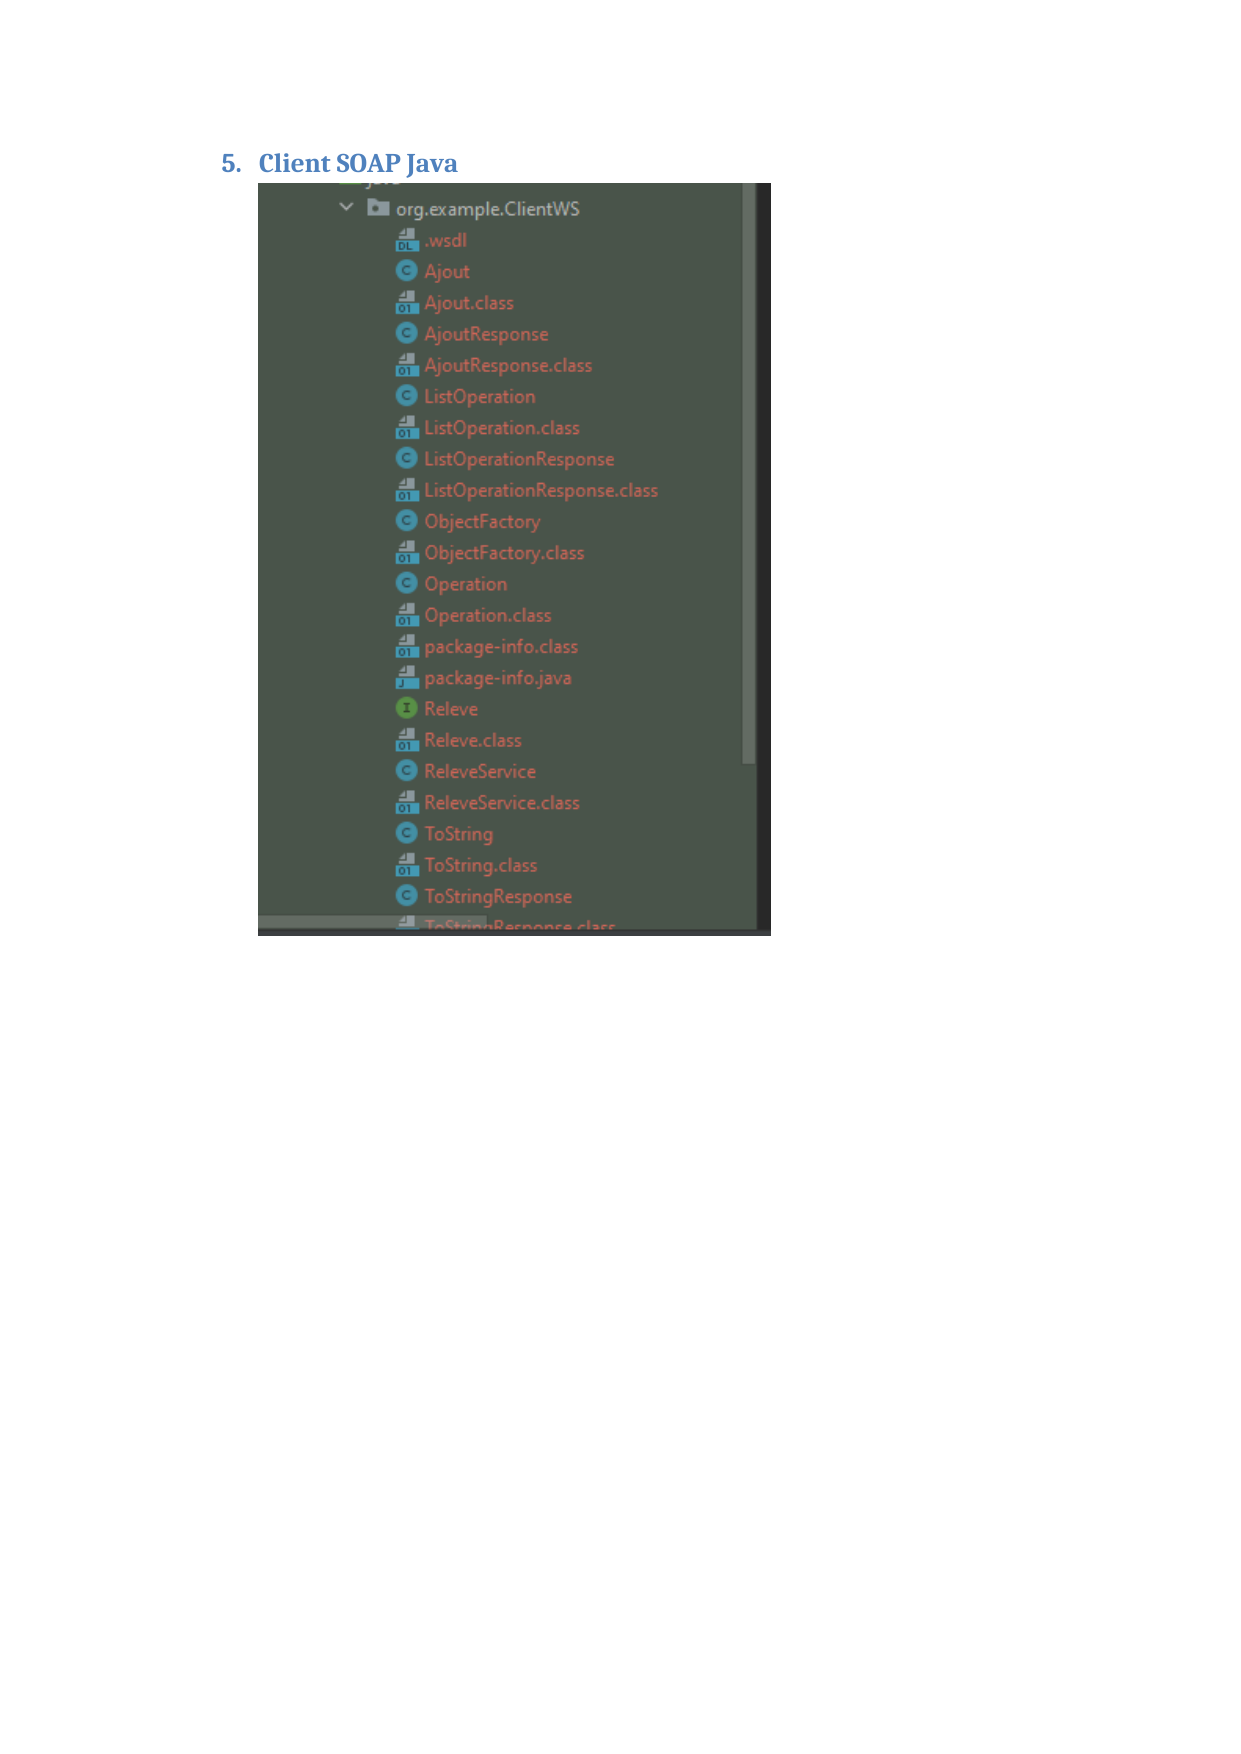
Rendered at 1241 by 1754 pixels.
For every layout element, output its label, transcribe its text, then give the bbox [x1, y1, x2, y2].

subtitle Client SOAP Java [221, 148, 1093, 179]
picture [258, 183, 771, 936]
